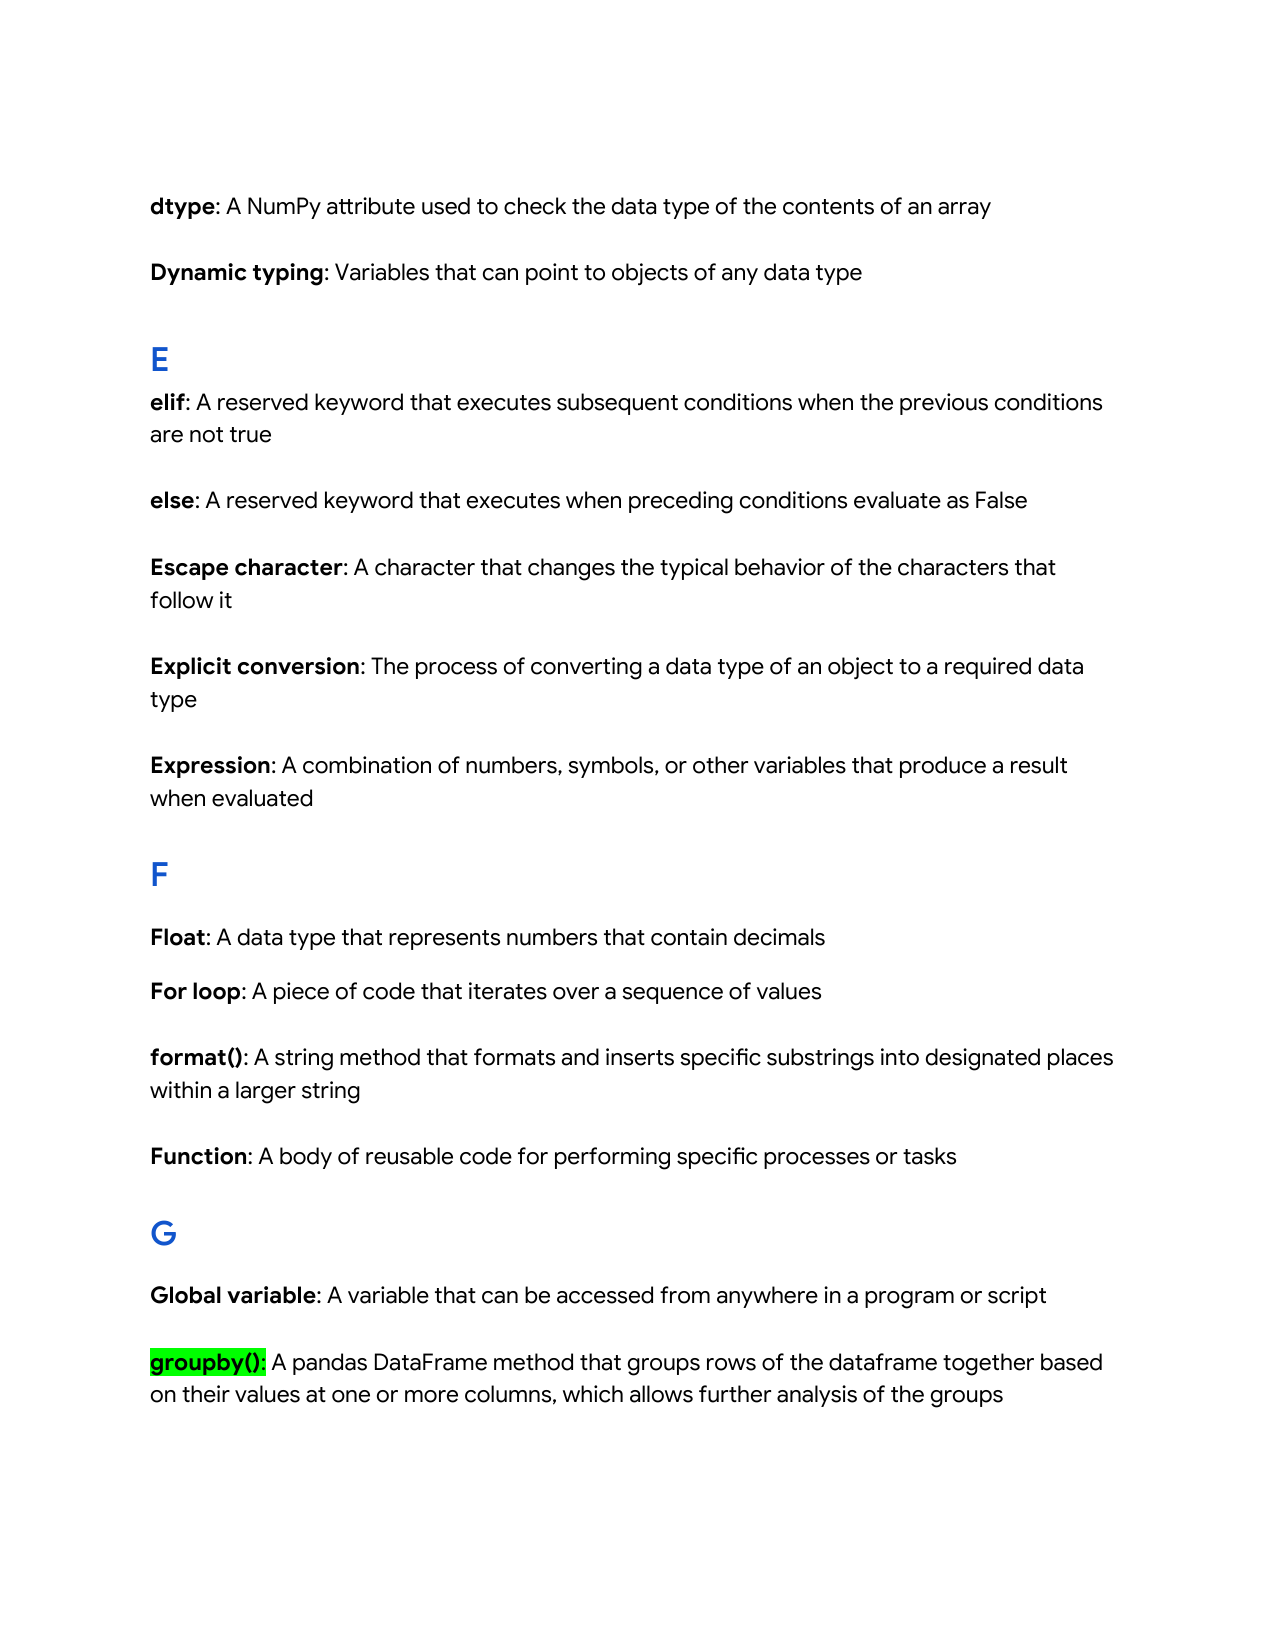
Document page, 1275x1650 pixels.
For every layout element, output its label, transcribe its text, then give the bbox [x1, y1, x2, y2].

text else: A reserved keyword that executes when preceding conditions evaluate as False [150, 487, 1125, 516]
text Function: A body of reusable code for performing specific processes or tasks [150, 1142, 1125, 1171]
text Expression: A combination of numbers, symbols, or other variables that produce a result when evaluated [150, 751, 1125, 813]
text Dynamic typing: Variables that can point to objects of any data type [150, 259, 1125, 287]
text E [150, 340, 1125, 381]
subtitle G [150, 1213, 1125, 1254]
text Explicit conversion: The process of converting a data type of an object to a required data type [150, 652, 1125, 714]
text For loop: A piece of code that iterates over a sequence of values [150, 977, 1125, 1006]
text Global variable: A variable that can be accessed from anywhere in a program or script [150, 1282, 1125, 1310]
text Float: A data type that represents numbers that contain decimals [150, 923, 1125, 952]
text Escape character: A character that changes the typical behavior of the characters that follow it [150, 553, 1125, 614]
text format(): A string method that formats and inserts specific substrings into designated places within a larger string [150, 1043, 1125, 1105]
text dtype: A NumPy attribute used to check the data type of the contents of an array [150, 193, 1125, 221]
text groupby(): A pandas DataFrame method that groups rows of the dataframe together based on their values at one or more columns, which allows further analysis of the groups [150, 1348, 1125, 1409]
text elif: A reserved keyword that executes subsequent conditions when the previous conditions are not true [150, 388, 1125, 449]
subtitle F [150, 854, 1125, 896]
